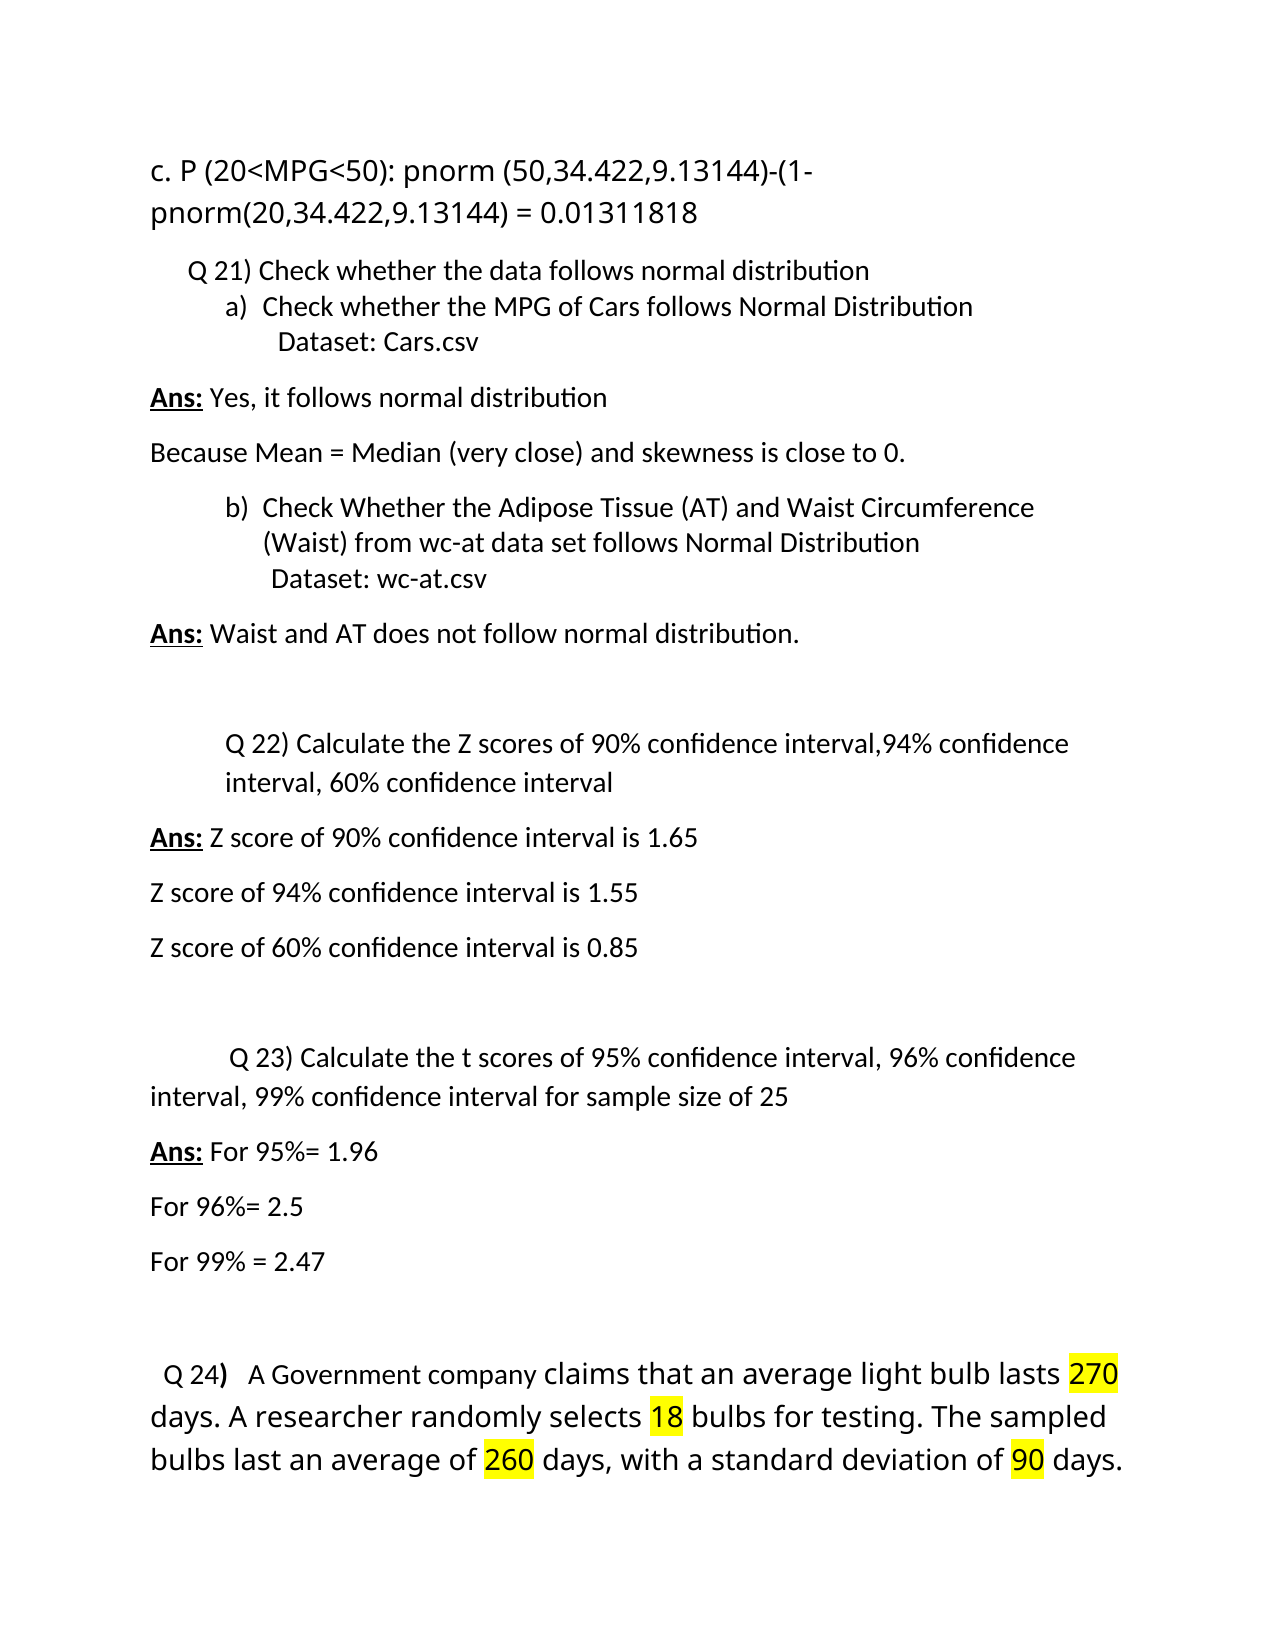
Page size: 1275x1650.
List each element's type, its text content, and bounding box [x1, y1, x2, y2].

text Q 21) Check whether the data follows normal distribution [187, 252, 1125, 288]
text Ans: Waist and AT does not follow normal distribution. [150, 615, 1125, 651]
text Z score of 94% confidence interval is 1.55 [150, 874, 1125, 910]
text Z score of 60% confidence interval is 0.85 [150, 929, 1125, 965]
text Dataset: Cars.csv [225, 323, 1125, 359]
list Q 22) Calculate the Z scores of 90% confidence interval,94% confidence interval, 60% confidence interval [225, 725, 1125, 799]
text Ans: For 95%= 1.96 [150, 1133, 1125, 1168]
list Dataset: wc-at.csv [225, 560, 1125, 596]
list Check Whether the Adipose Tissue (AT) and Waist Circumference (Waist) from wc-at data set follows Normal Distribution [225, 489, 1125, 560]
text Ans: Yes, it follows normal distribution [150, 379, 1125, 414]
text Ans: Z score of 90% confidence interval is 1.65 [150, 819, 1125, 854]
text Q 23) Calculate the t scores of 95% confidence interval, 96% confidence interval, 99% confidence interval for sample size of 25 [150, 1039, 1125, 1113]
text For 96%= 2.5 [150, 1188, 1125, 1224]
text For 99% = 2.47 [150, 1243, 1125, 1279]
text c. P (20<MPG<50): pnorm (50,34.422,9.13144)-(1-pnorm(20,34.422,9.13144) = 0.01311818 [150, 150, 1125, 232]
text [150, 1353, 1125, 1479]
text Because Mean = Median (very close) and skewness is close to 0. [150, 434, 1125, 469]
list Check whether the MPG of Cars follows Normal Distribution [225, 288, 1125, 323]
